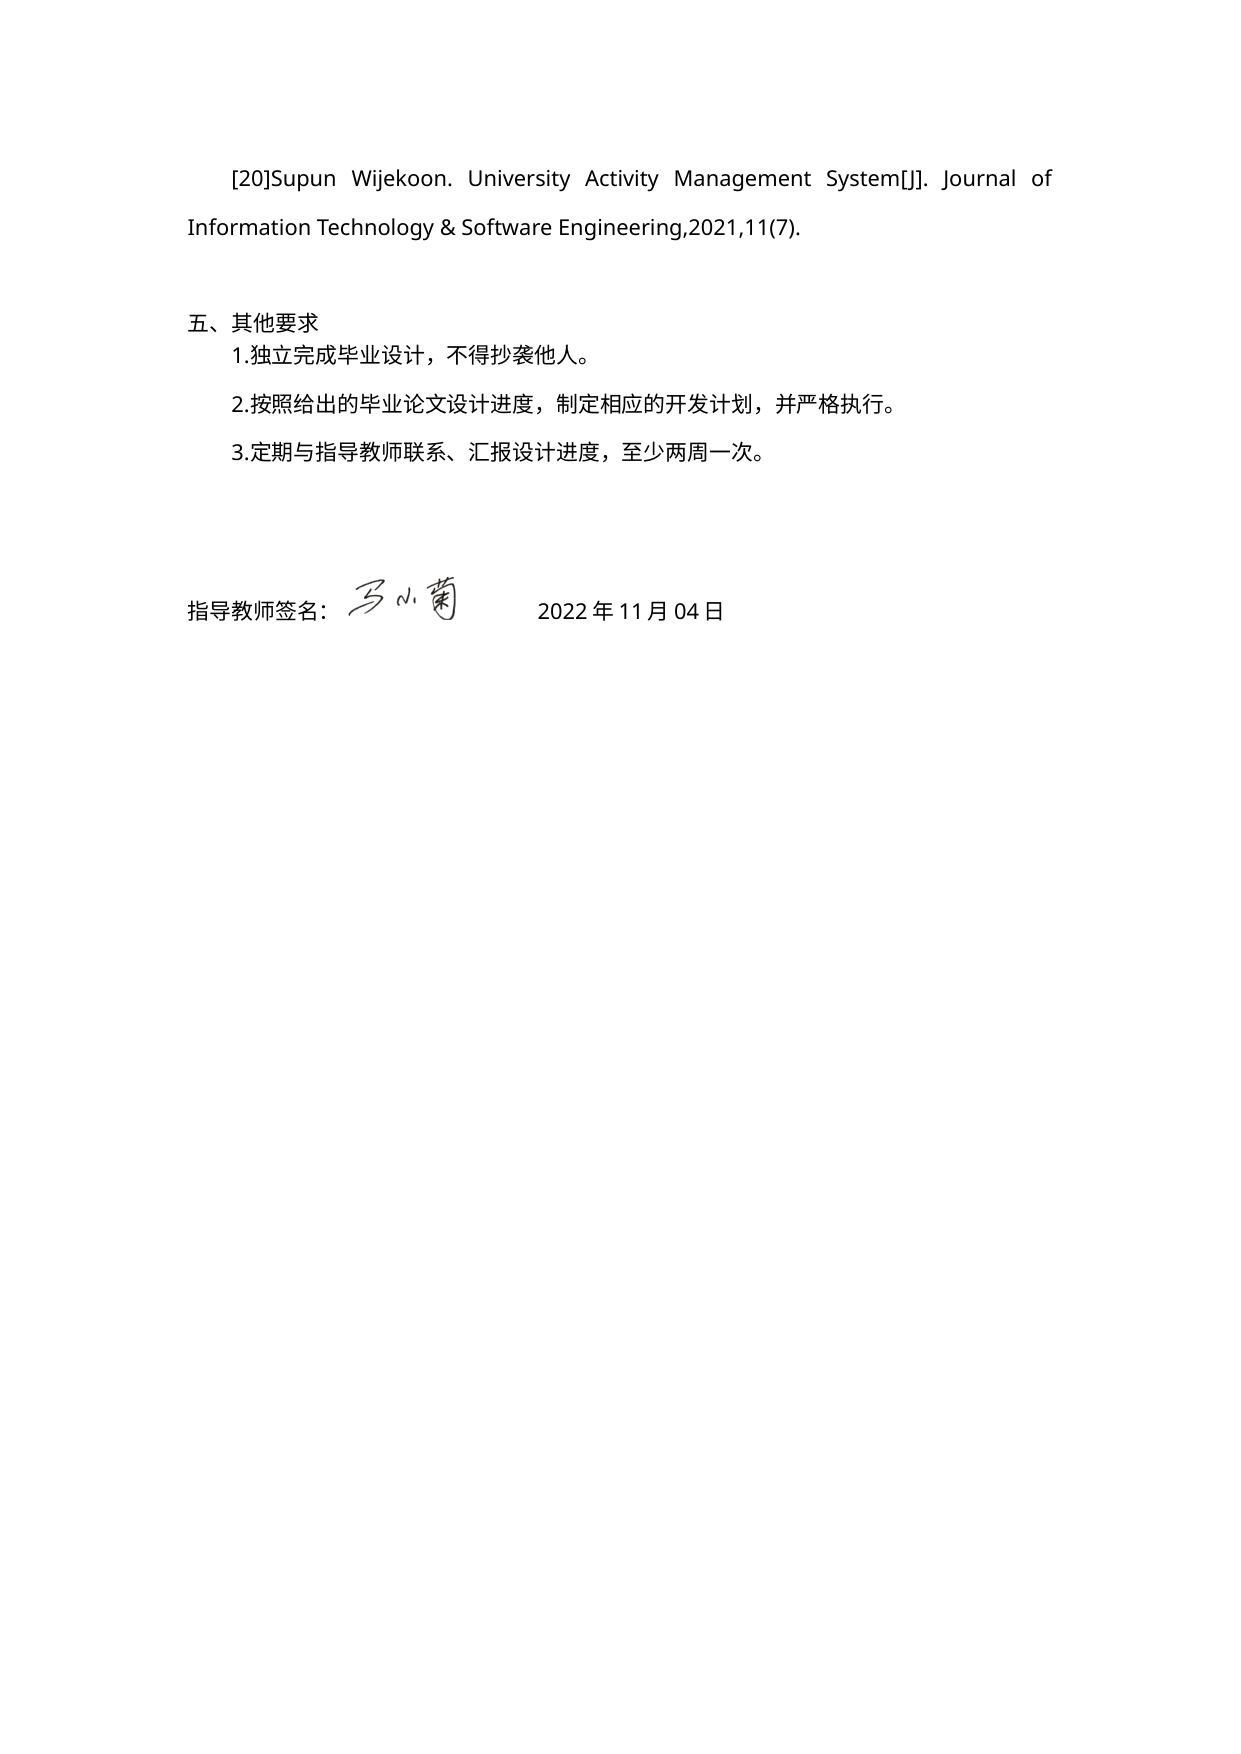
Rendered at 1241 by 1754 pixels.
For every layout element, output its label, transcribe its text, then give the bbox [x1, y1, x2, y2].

text 五、其他要求 [187, 306, 1053, 338]
text 1.独立完成毕业设计，不得抄袭他人。 [187, 338, 1053, 371]
text 2.按照给出的毕业论文设计进度，制定相应的开发计划，并严格执行。 [187, 386, 1053, 419]
picture [340, 577, 466, 620]
text 3.定期与指导教师联系、汇报设计进度，至少两周一次。 [187, 435, 1053, 467]
text [20]Supun Wijekoon. University Activity Management System[J]. Journal of Information Technology & Software Engineering,2021,11(7). [187, 162, 1053, 243]
text 指导教师签名： 2022年11月04日 [187, 578, 1053, 643]
